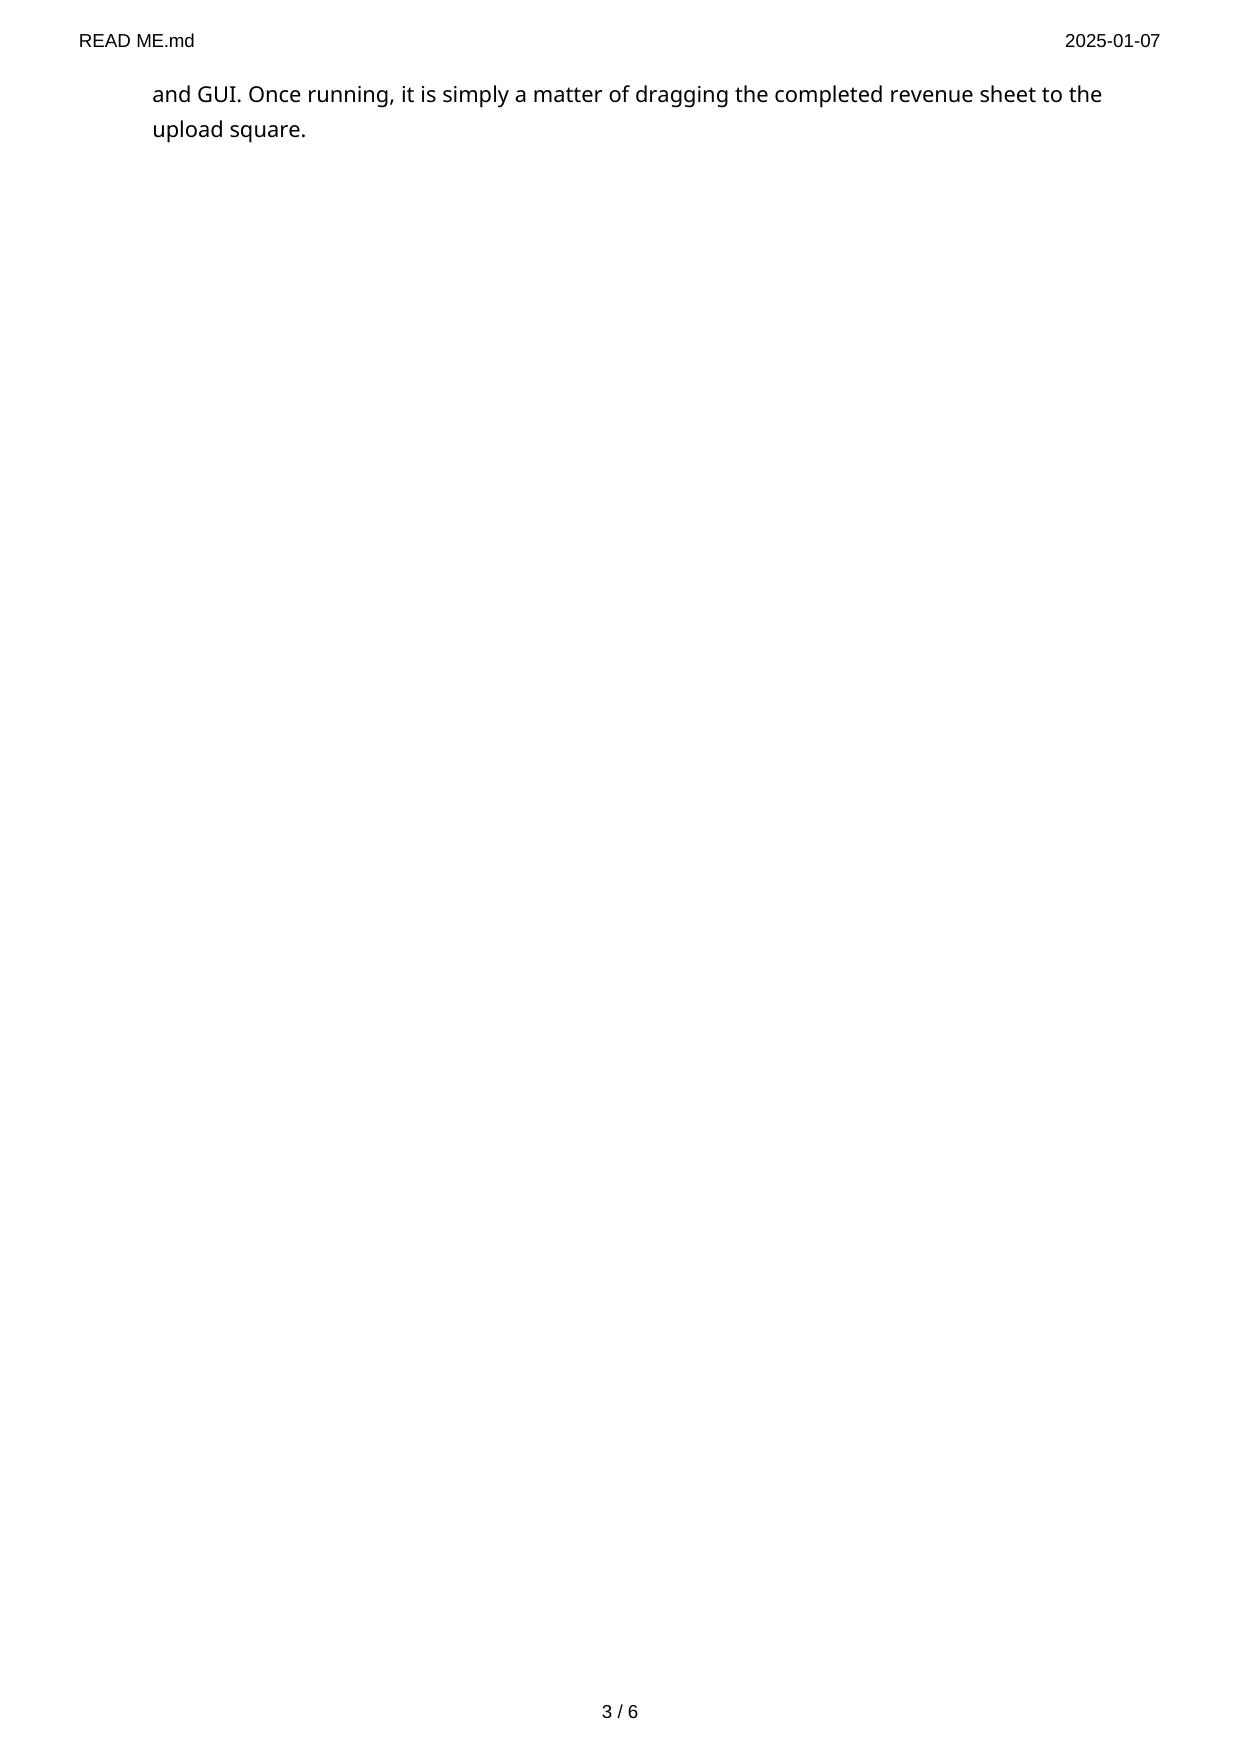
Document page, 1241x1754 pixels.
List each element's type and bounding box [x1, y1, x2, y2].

text [125, 79, 1148, 144]
